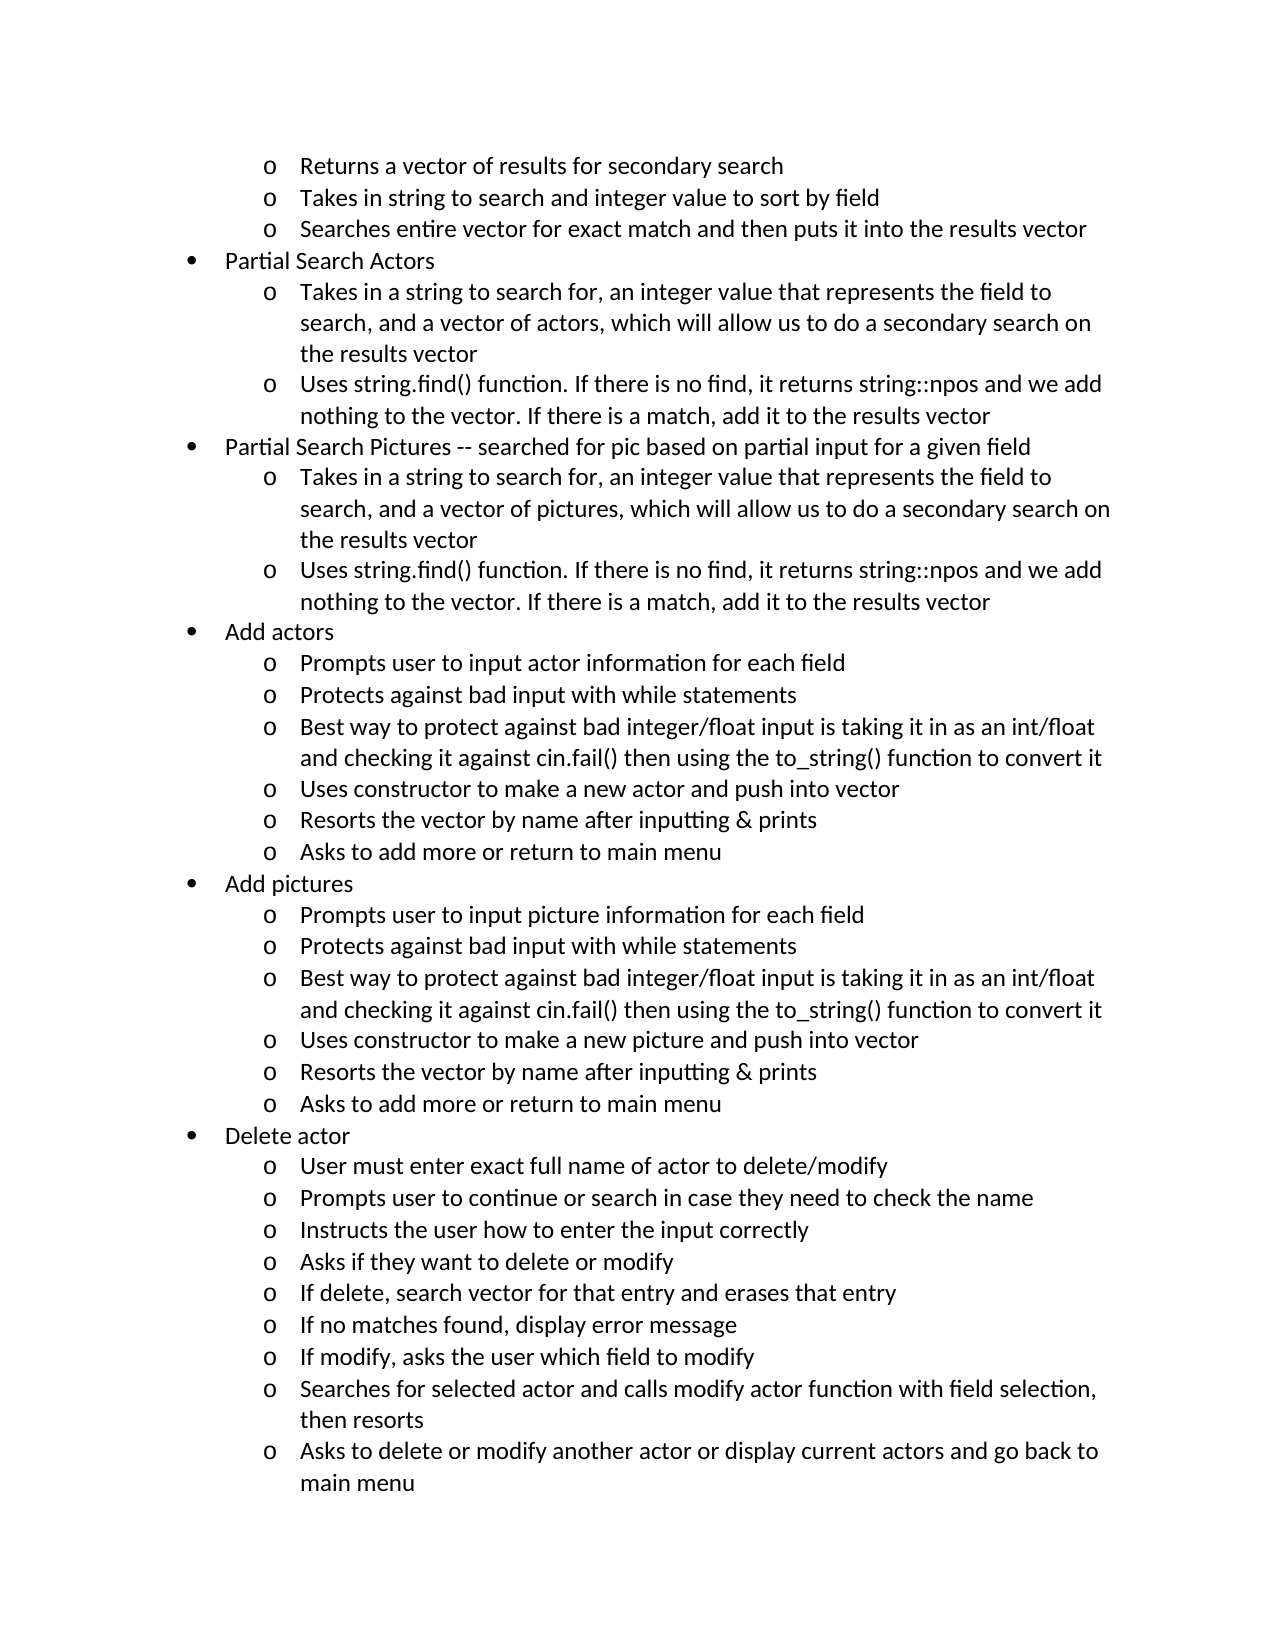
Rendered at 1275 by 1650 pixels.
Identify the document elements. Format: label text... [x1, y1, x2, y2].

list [262, 182, 1125, 213]
list Resorts the vector by name after inputting & prints [262, 1056, 1125, 1088]
list Takes in a string to search for, an integer value that represents the field to search, and a vector of pictures, which will allow us to do a secondary search on the results vector [262, 461, 1125, 554]
list Asks if they want to delete or modify [262, 1246, 1125, 1277]
list Add pictures [187, 868, 1125, 899]
list Delete actor [187, 1120, 1125, 1150]
list Returns a vector of results for secondary search [262, 150, 1125, 182]
list Partial Search Pictures -- searched for pic based on partial input for a given field [187, 431, 1125, 461]
list Uses constructor to make a new picture and push into vector [262, 1024, 1125, 1056]
list Prompts user to continue or search in case they need to check the name [262, 1182, 1125, 1214]
list Instructs the user how to enter the input correctly [262, 1214, 1125, 1246]
list Takes in a string to search for, an integer value that represents the field to search, and a vector of actors, which will allow us to do a secondary search on the results vector [262, 276, 1125, 369]
list Protects against bad input with while statements [262, 679, 1125, 711]
list Asks to add more or return to main menu [262, 836, 1125, 868]
list Prompts user to input picture information for each field [262, 899, 1125, 931]
list Resorts the vector by name after inputting & prints [262, 805, 1125, 836]
list If delete, search vector for that entry and erases that entry [262, 1277, 1125, 1309]
list Best way to protect against bad integer/float input is taking it in as an int/float and checking it against cin.fail() then using the to_string() function to convert it [262, 711, 1125, 773]
list Best way to protect against bad integer/float input is taking it in as an int/float and checking it against cin.fail() then using the to_string() function to convert it [262, 962, 1125, 1024]
list If modify, asks the user which field to modify [262, 1341, 1125, 1373]
list Partial Search Actors [187, 245, 1125, 276]
list Uses string.find() function. If there is no find, it returns string::npos and we add nothing to the vector. If there is a match, add it to the results vector [262, 369, 1125, 431]
list Asks to add more or return to main menu [262, 1088, 1125, 1120]
list Protects against bad input with while statements [262, 931, 1125, 962]
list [262, 213, 1125, 245]
list User must enter exact full name of actor to delete/modify [262, 1150, 1125, 1182]
list Asks to delete or modify another actor or display current actors and go back to main menu [262, 1435, 1125, 1497]
list If no matches found, display error message [262, 1309, 1125, 1341]
list Add actors [187, 617, 1125, 647]
list Uses string.find() function. If there is no find, it returns string::npos and we add nothing to the vector. If there is a match, add it to the results vector [262, 554, 1125, 617]
list Uses constructor to make a new actor and push into vector [262, 773, 1125, 805]
list Prompts user to input actor information for each field [262, 647, 1125, 679]
list Searches for selected actor and calls modify actor function with field selection, then resorts [262, 1373, 1125, 1435]
